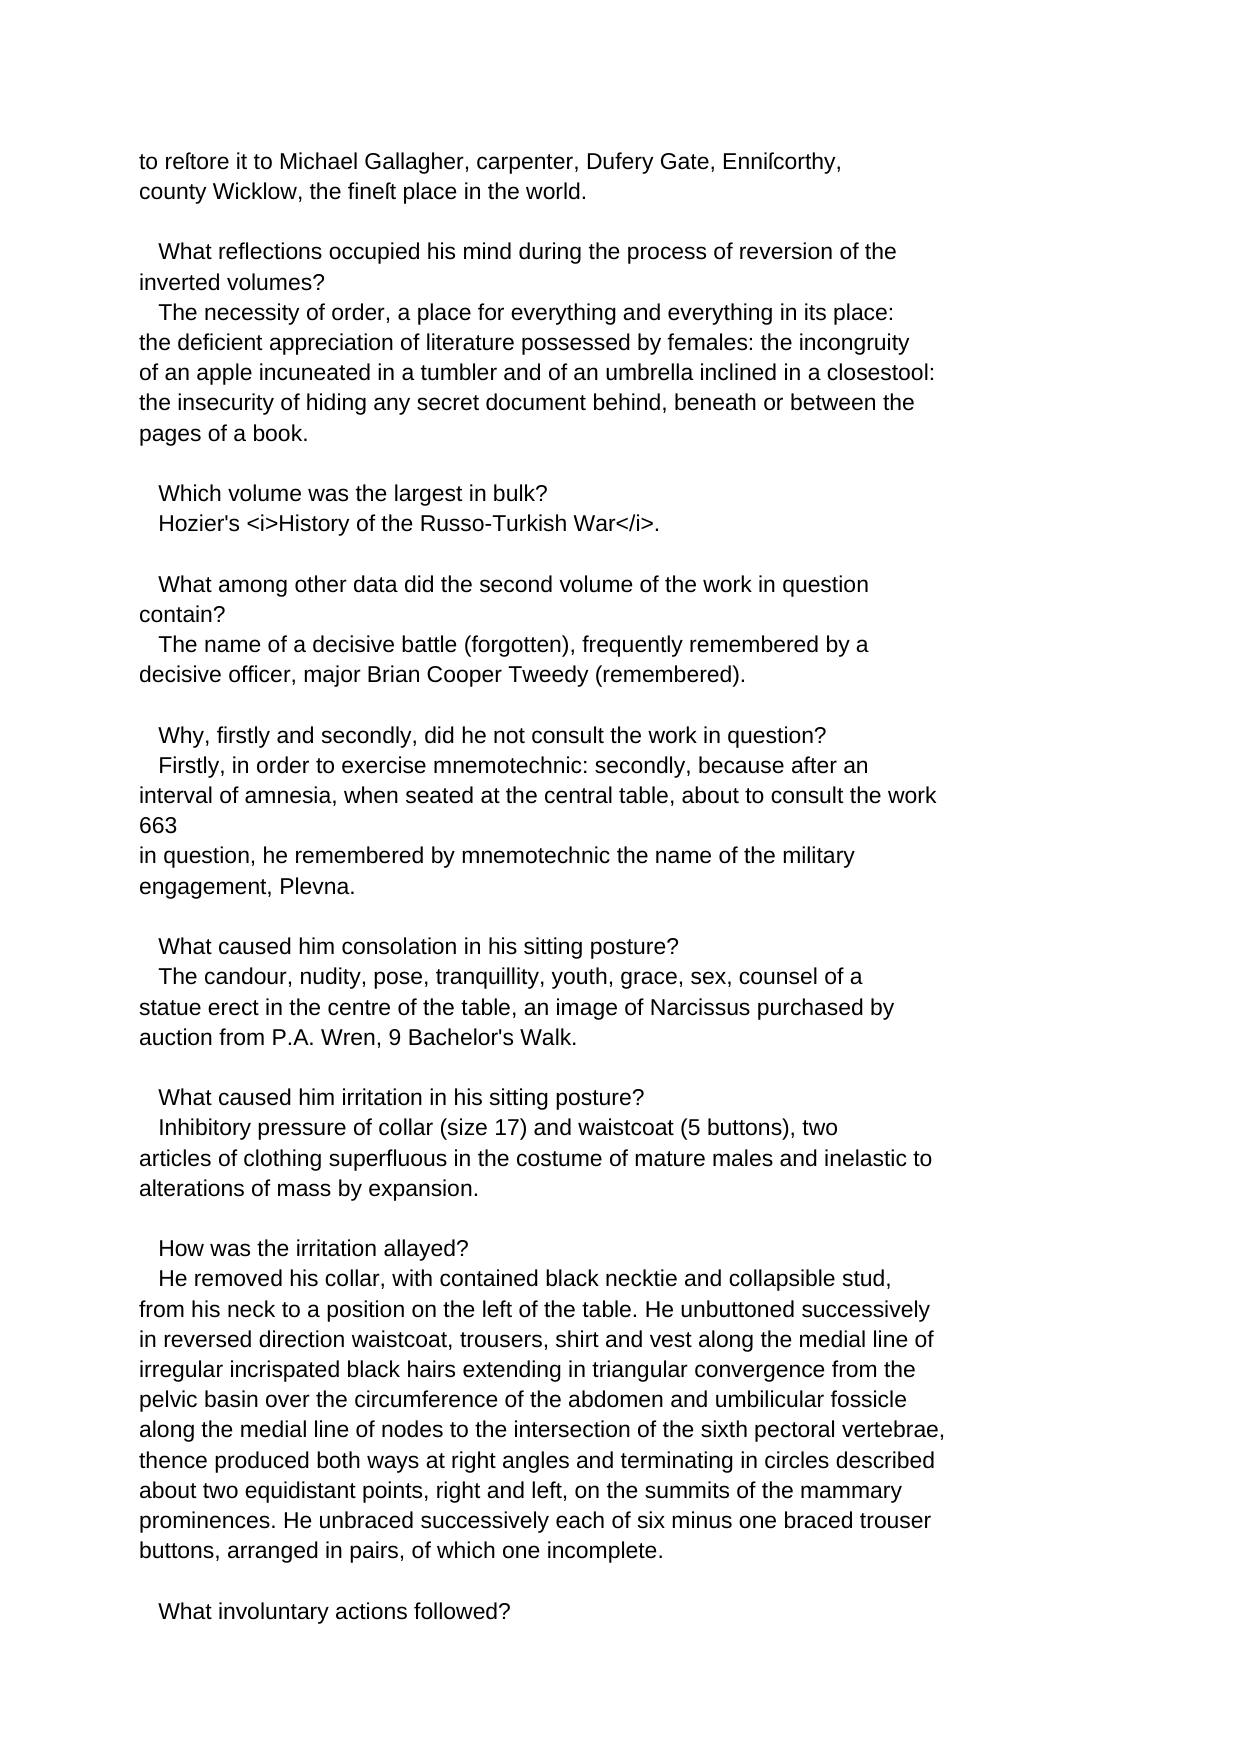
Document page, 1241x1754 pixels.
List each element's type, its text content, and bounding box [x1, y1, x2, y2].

text engagement, Plevna. [139, 873, 1101, 899]
text Why, firstly and secondly, did he not consult the work in question? [139, 722, 1101, 748]
text of an apple incuneated in a tumbler and of an umbrella inclined in a closestool: [139, 359, 1101, 385]
text interval of amnesia, when seated at the central table, about to consult the work [139, 782, 1101, 808]
text What caused him irritation in his sitting posture? [139, 1084, 1101, 1110]
text the insecurity of hiding any secret document behind, beneath or between the [139, 389, 1101, 416]
text alterations of mass by expansion. [139, 1175, 1101, 1201]
text What reflections occupied his mind during the process of reversion of the [139, 238, 1101, 264]
text What among other data did the second volume of the work in question [139, 571, 1101, 597]
text inverted volumes? [139, 268, 1101, 295]
text Hozier's <i>History of the Russo-Turkish War</i>. [139, 510, 1101, 536]
text the deficient appreciation of literature possessed by females: the incongruity [139, 329, 1101, 355]
text decisive officer, major Brian Cooper Tweedy (remembered). [139, 661, 1101, 687]
text buttons, arranged in pairs, of which one incomplete. [139, 1537, 1101, 1563]
text pelvic basin over the circumference of the abdomen and umbilicular fossicle [139, 1386, 1101, 1412]
text The candour, nudity, pose, tranquillity, youth, grace, sex, counsel of a [139, 963, 1101, 989]
text Inhibitory pressure of collar (size 17) and waistcoat (5 buttons), two [139, 1114, 1101, 1141]
text Firstly, in order to exercise mnemotechnic: secondly, because after an [139, 752, 1101, 778]
text prominences. He unbraced successively each of six minus one braced trouser [139, 1507, 1101, 1533]
text in reversed direction waistcoat, trousers, shirt and vest along the medial line of [139, 1326, 1101, 1352]
text along the medial line of nodes to the intersection of the sixth pectoral vertebrae, [139, 1416, 1101, 1443]
text What involuntary actions followed? [139, 1598, 1101, 1624]
text Which volume was the largest in bulk? [139, 480, 1101, 506]
text county Wicklow, the fineſt place in the world. [139, 178, 1101, 204]
text He removed his collar, with contained black necktie and collapsible stud, [139, 1265, 1101, 1292]
text to reſtore it to Michael Gallagher, carpenter, Dufery Gate, Enniſcorthy, [139, 148, 1101, 174]
text articles of clothing superfluous in the costume of mature males and inelastic to [139, 1144, 1101, 1171]
text The necessity of order, a place for everything and everything in its place: [139, 299, 1101, 325]
text How was the irritation allayed? [139, 1235, 1101, 1261]
text 663 [139, 812, 1101, 838]
text auction from P.A. Wren, 9 Bachelor's Walk. [139, 1024, 1101, 1050]
text The name of a decisive battle (forgotten), frequently remembered by a [139, 631, 1101, 657]
text from his neck to a position on the left of the table. He unbuttoned successively [139, 1296, 1101, 1322]
text in question, he remembered by mnemotechnic the name of the military [139, 842, 1101, 869]
text thence produced both ways at right angles and terminating in circles described [139, 1447, 1101, 1473]
text contain? [139, 601, 1101, 627]
text What caused him consolation in his sitting posture? [139, 933, 1101, 959]
text irregular incrispated black hairs extending in triangular convergence from the [139, 1356, 1101, 1382]
text pages of a book. [139, 419, 1101, 446]
text statue erect in the centre of the table, an image of Narcissus purchased by [139, 993, 1101, 1020]
text about two equidistant points, right and left, on the summits of the mammary [139, 1477, 1101, 1503]
